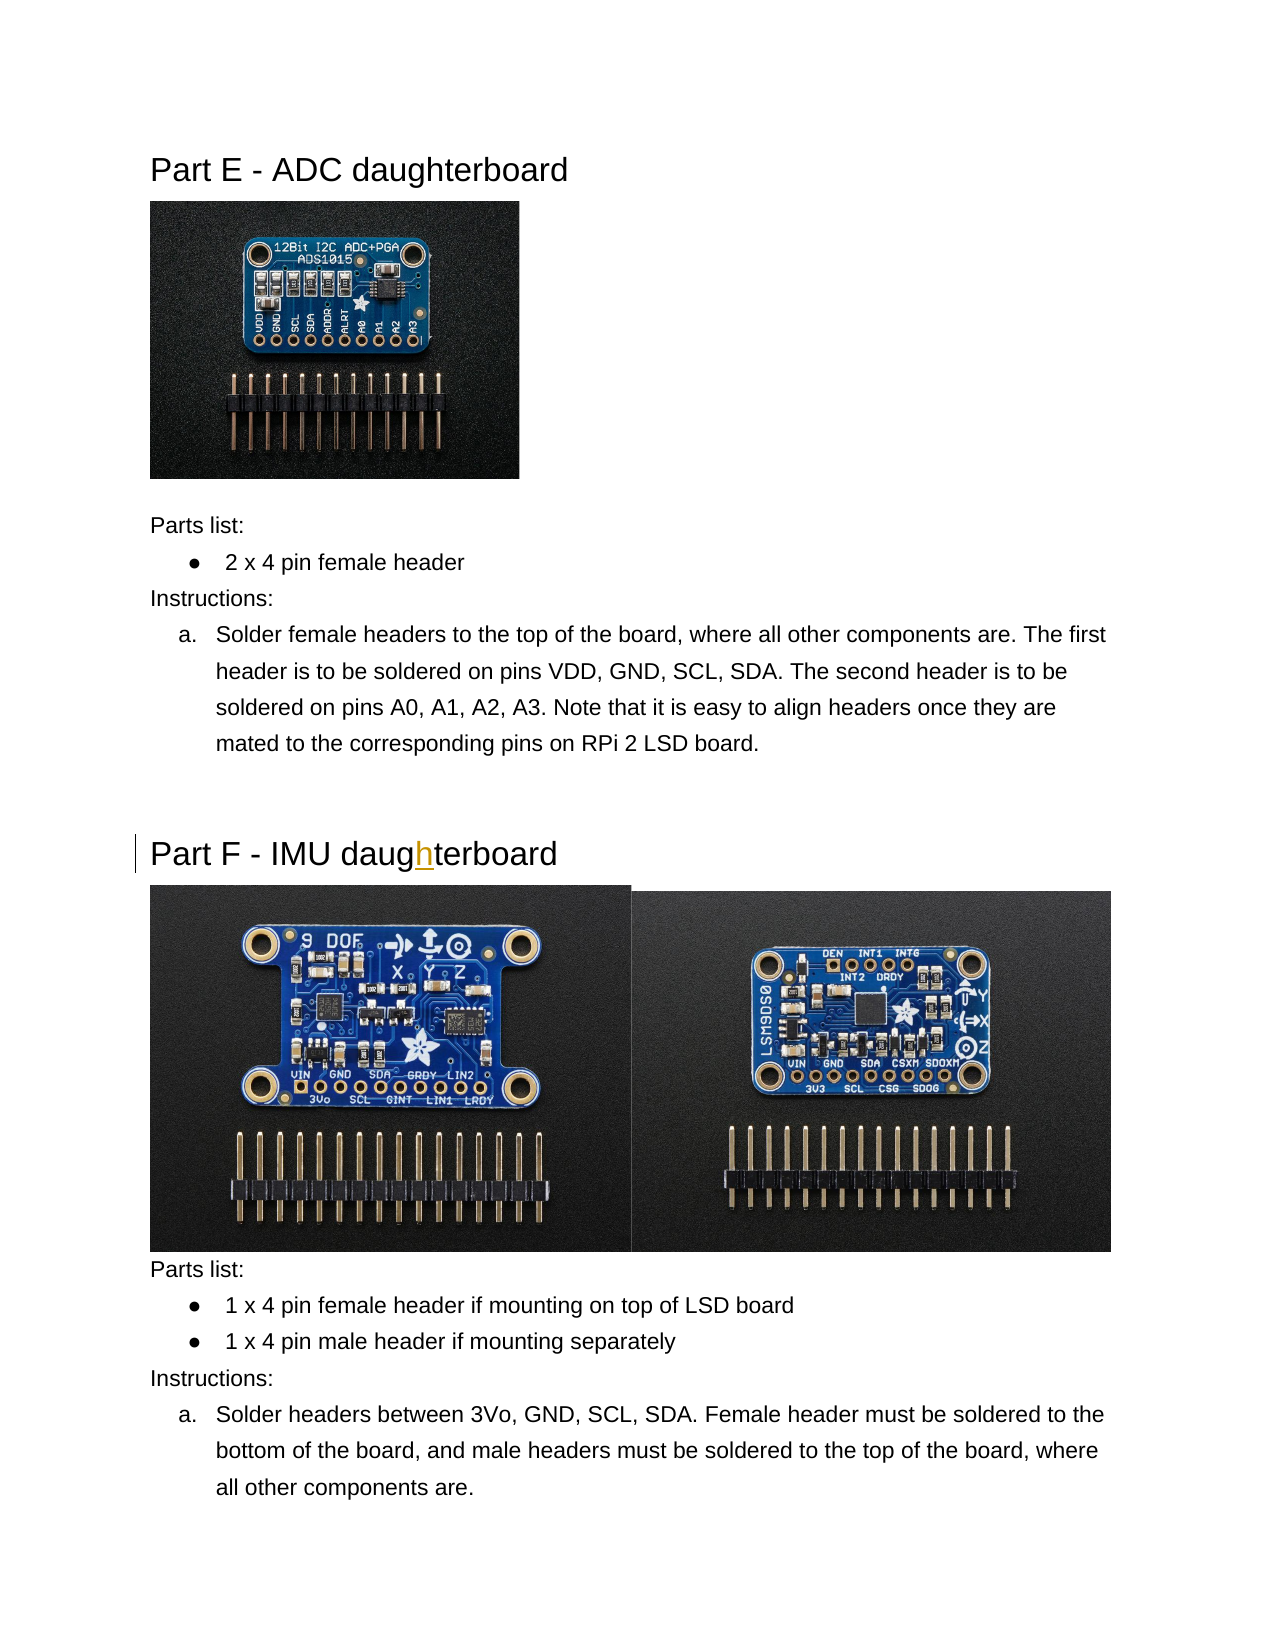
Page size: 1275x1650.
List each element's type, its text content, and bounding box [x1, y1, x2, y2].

list 1 x 4 pin male header if mounting separately [187, 1328, 1125, 1354]
list Solder female headers to the top of the board, where all other components are. The first header is to be soldered on pins VDD, GND, SCL, SDA. The second header is to be soldered on pins A0, A1, A2, A3. Note that it is easy to align headers once they are mated to the corresponding pins on RPi 2 LSD board. [178, 621, 1125, 757]
text Instructions: [150, 585, 1125, 611]
list 2 x 4 pin female header [187, 548, 1125, 575]
list 1 x 4 pin female header if mounting on top of LSD board [187, 1292, 1125, 1318]
text Parts list: [150, 512, 1125, 538]
list Solder headers between 3Vo, GND, SCL, SDA. Female header must be soldered to the bottom of the board, and male headers must be soldered to the top of the board, where all other components are. [178, 1401, 1125, 1500]
picture [150, 201, 520, 479]
subtitle Part F - IMU daugterboard [150, 834, 1125, 873]
picture [150, 885, 1111, 1252]
subtitle Part E - ADC daughterboard [150, 150, 1125, 188]
text Parts list: [150, 1256, 1125, 1282]
text Instructions: [150, 1364, 1125, 1391]
